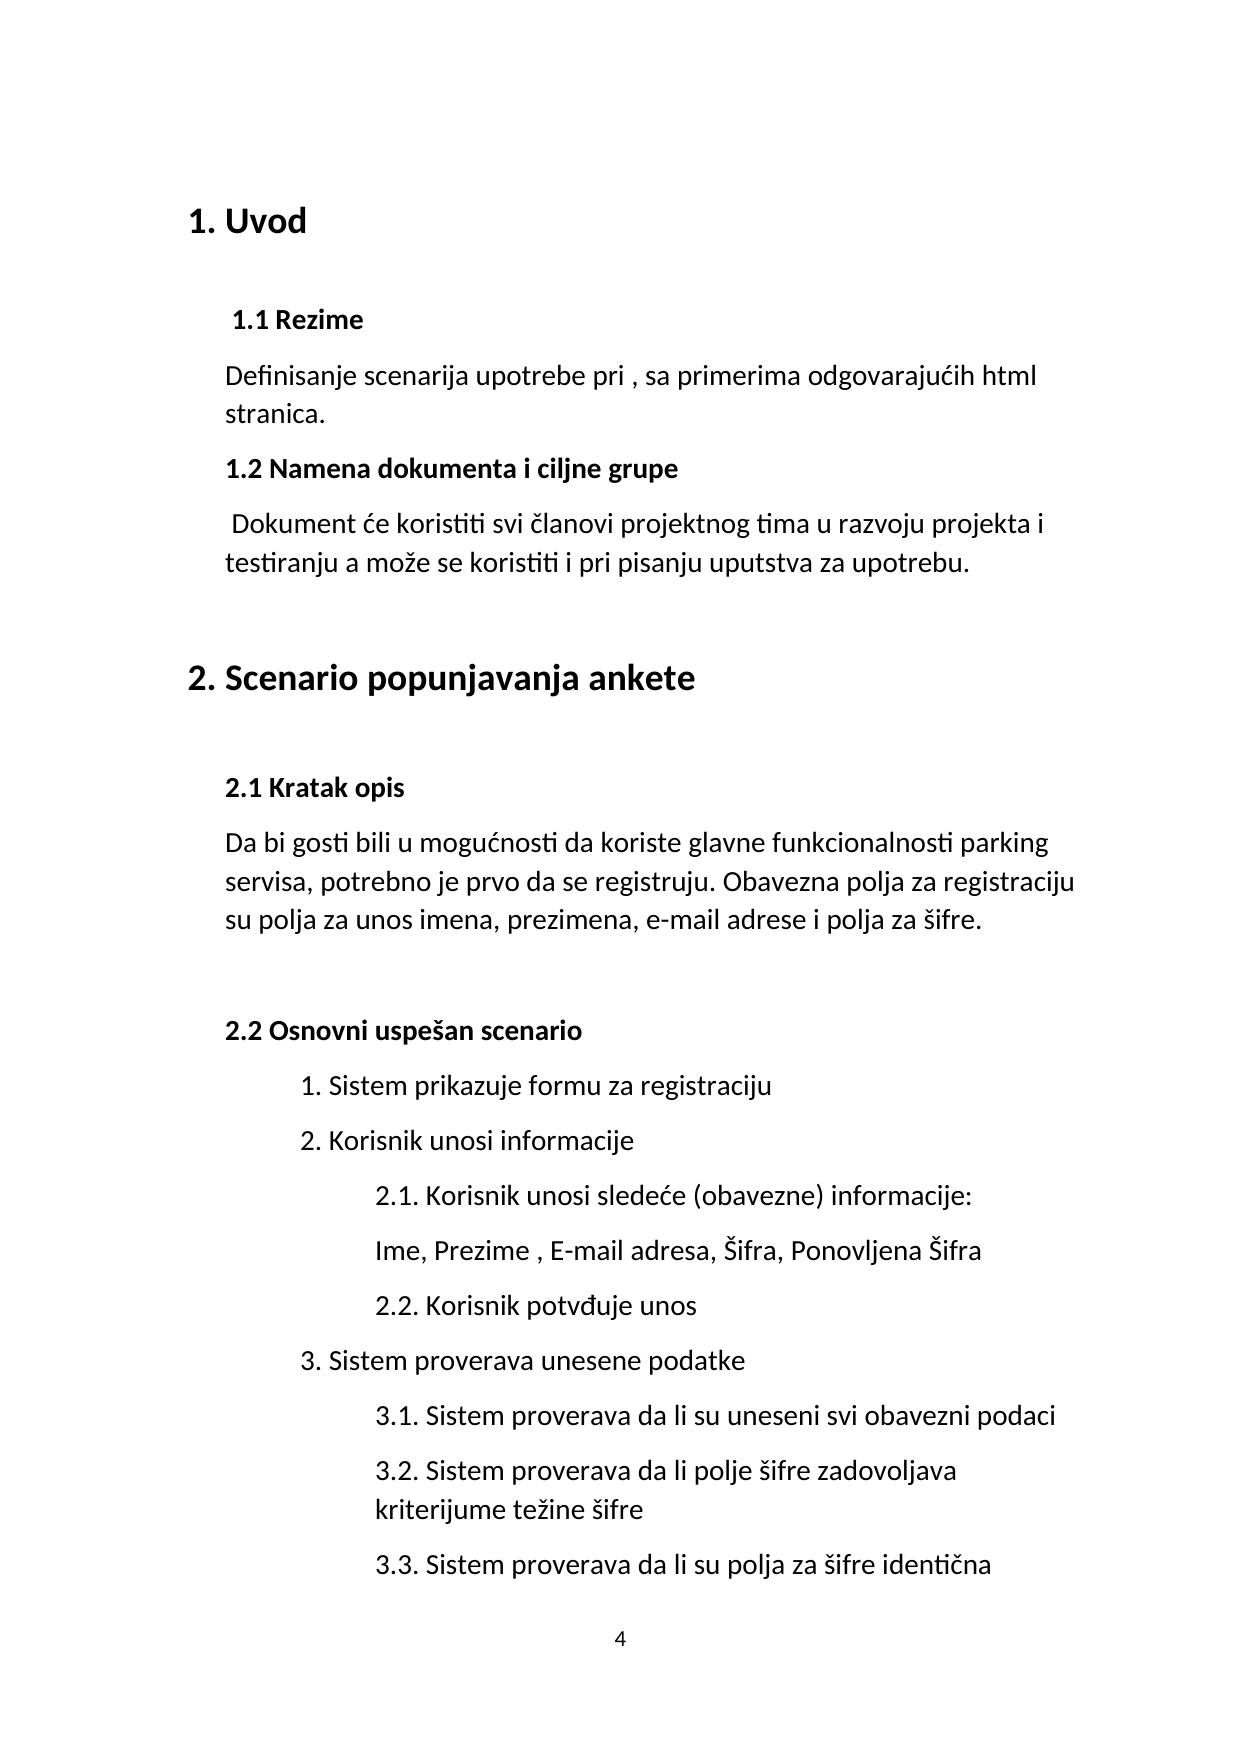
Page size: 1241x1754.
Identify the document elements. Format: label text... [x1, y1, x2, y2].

text 3.3. Sistem proverava da li su polja za šifre identična [225, 1546, 1090, 1582]
text Da bi gosti bili u mogućnosti da koriste glavne funkcionalnosti parking servisa, potrebno je prvo da se registruju. Obavezna polja za registraciju su polja za unos imena, prezimena, e-mail adrese i polja za šifre. [225, 824, 1090, 937]
text 3.1. Sistem proverava da li su uneseni svi obavezni podaci [225, 1397, 1090, 1433]
text 3. Sistem proverava unesene podatke [225, 1342, 1090, 1378]
text 3.2. Sistem proverava da li polje šifre zadovoljava kriterijume težine šifre [375, 1452, 1090, 1527]
text 1.2 Namena dokumenta i ciljne grupe [225, 450, 1090, 486]
text Dokument će koristiti svi članovi projektnog tima u razvoju projekta i testiranju a može se koristiti i pri pisanju uputstva za upotrebu. [225, 505, 1090, 579]
text 2.1 Kratak opis [225, 769, 1090, 805]
text Definisanje scenarija upotrebe pri , sa primerima odgovarajućih html stranica. [225, 357, 1090, 431]
text Ime, Prezime , E-mail adresa, Šifra, Ponovljena Šifra [225, 1232, 1090, 1268]
text 1.1 Rezime [225, 301, 1090, 337]
text 2.2 Osnovni uspešan scenario [225, 1012, 1090, 1047]
list Uvod [187, 197, 1090, 243]
text 2.2. Korisnik potvđuje unos [225, 1287, 1090, 1323]
text 2.1. Korisnik unosi sledeće (obavezne) informacije: [225, 1177, 1090, 1213]
list Scenario popunjavanja ankete [187, 654, 1090, 700]
text 2. Korisnik unosi informacije [225, 1122, 1090, 1157]
text 1. Sistem prikazuje formu za registraciju [225, 1067, 1090, 1102]
